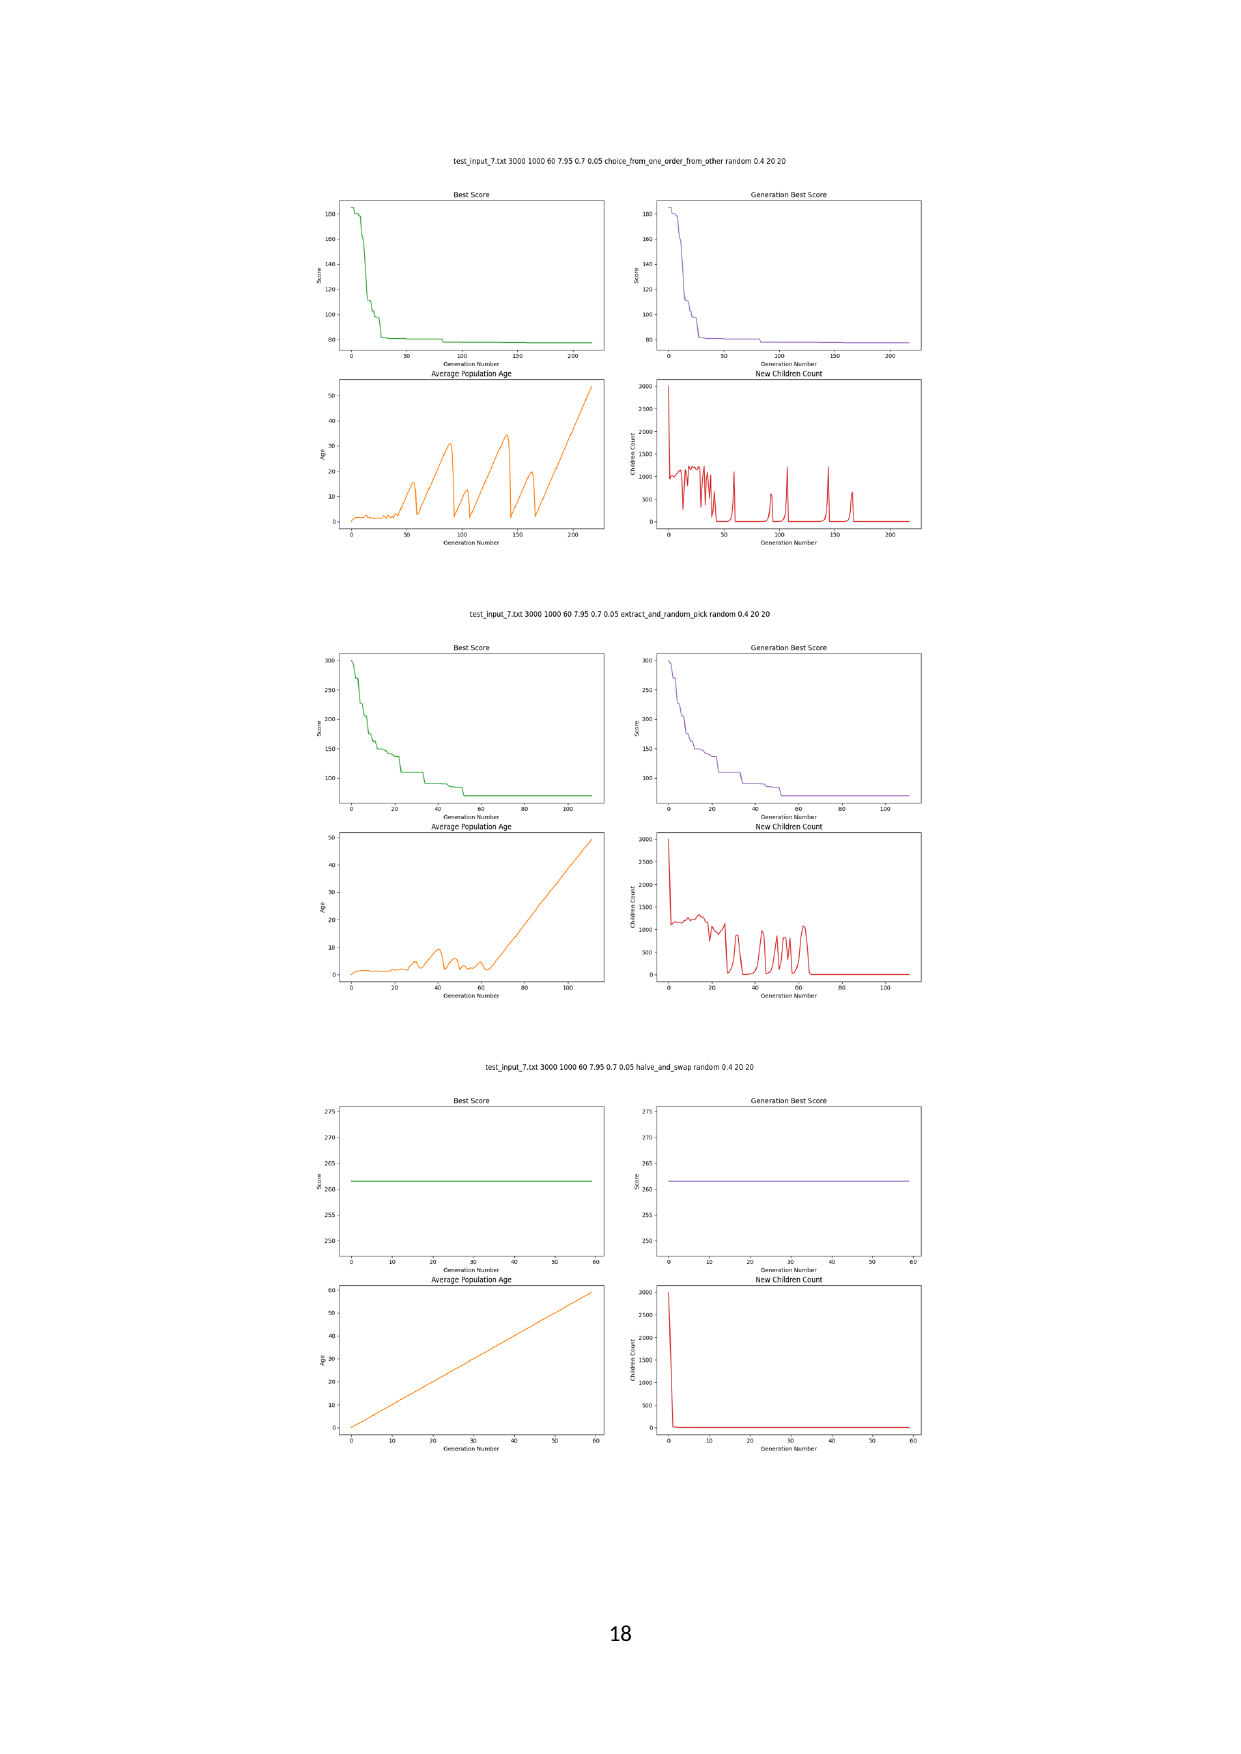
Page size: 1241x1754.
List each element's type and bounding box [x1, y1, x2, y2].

picture [245, 603, 995, 1028]
picture [245, 1056, 995, 1481]
picture [245, 150, 995, 575]
